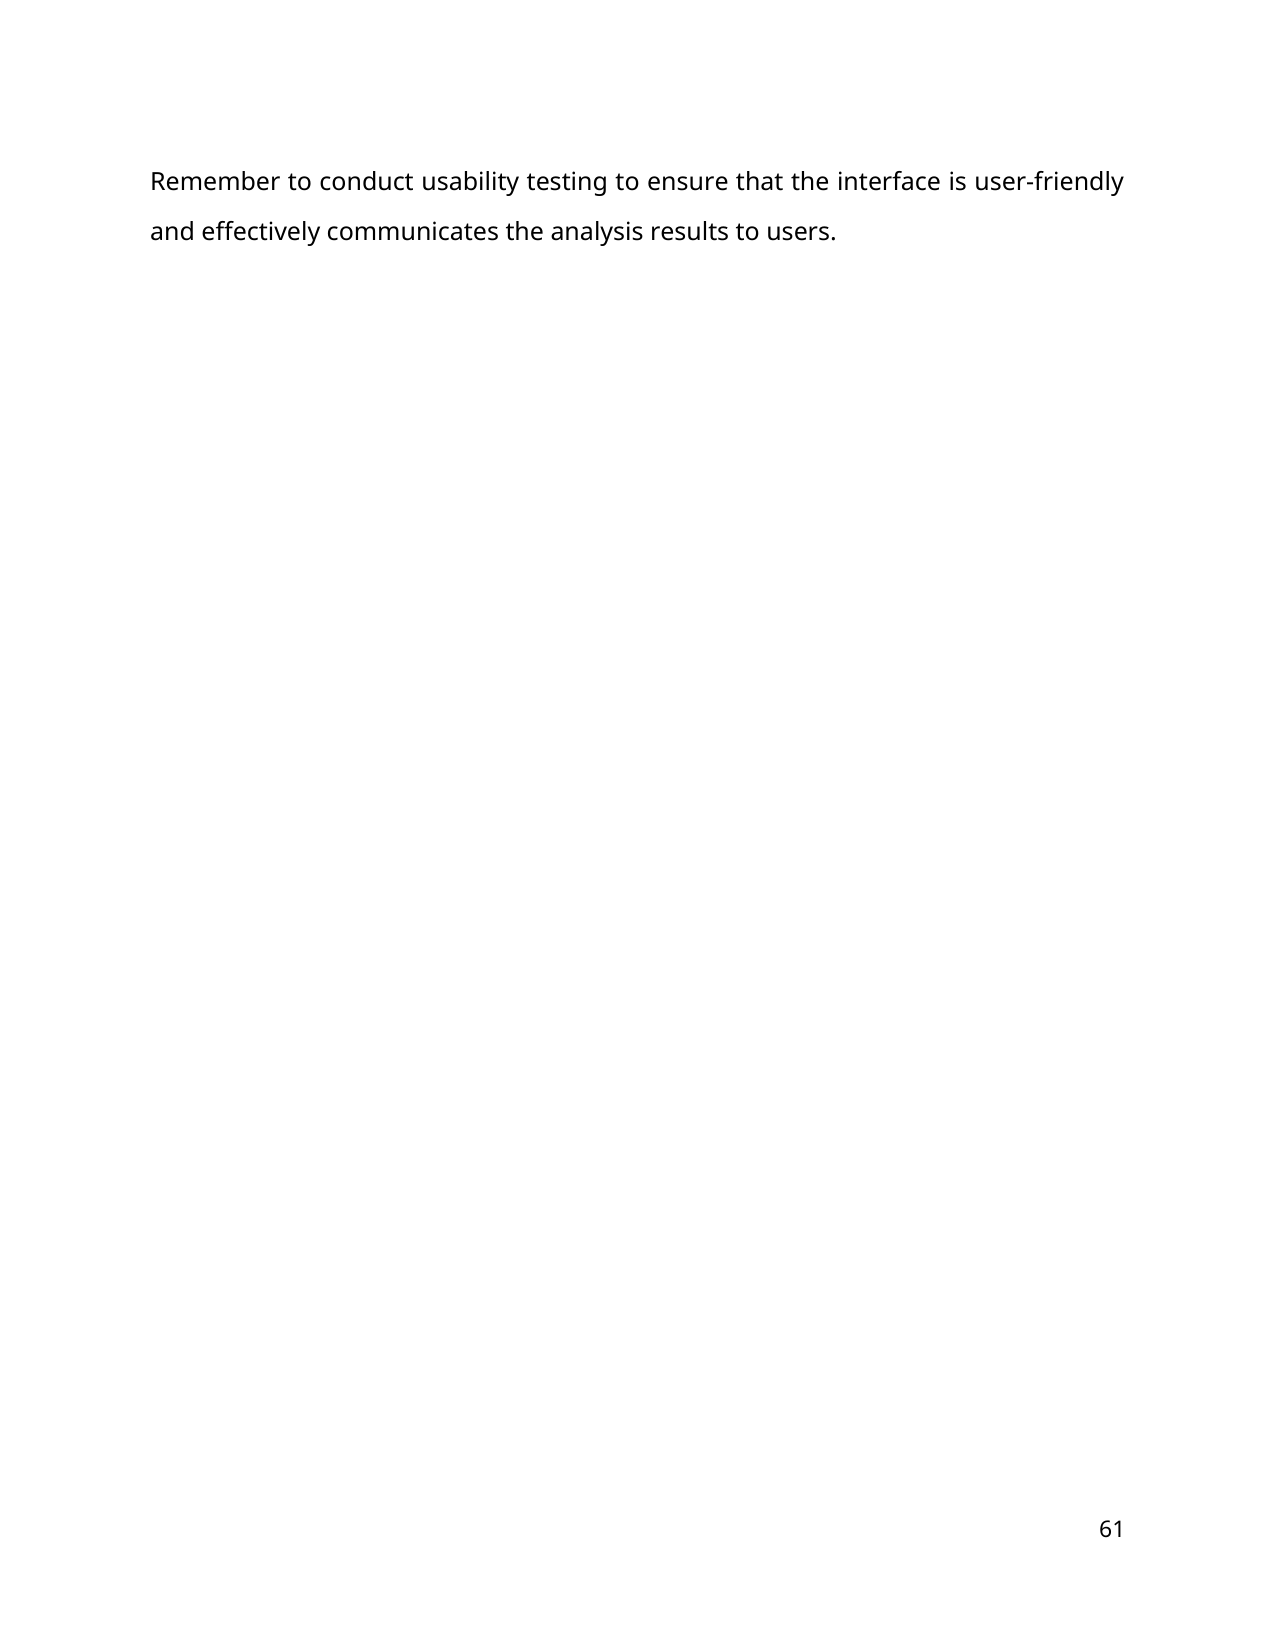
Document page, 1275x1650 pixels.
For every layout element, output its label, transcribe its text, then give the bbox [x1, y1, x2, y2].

text Remember to conduct usability testing to ensure that the interface is user-friendly and effectively communicates the analysis results to users. [150, 150, 1125, 250]
